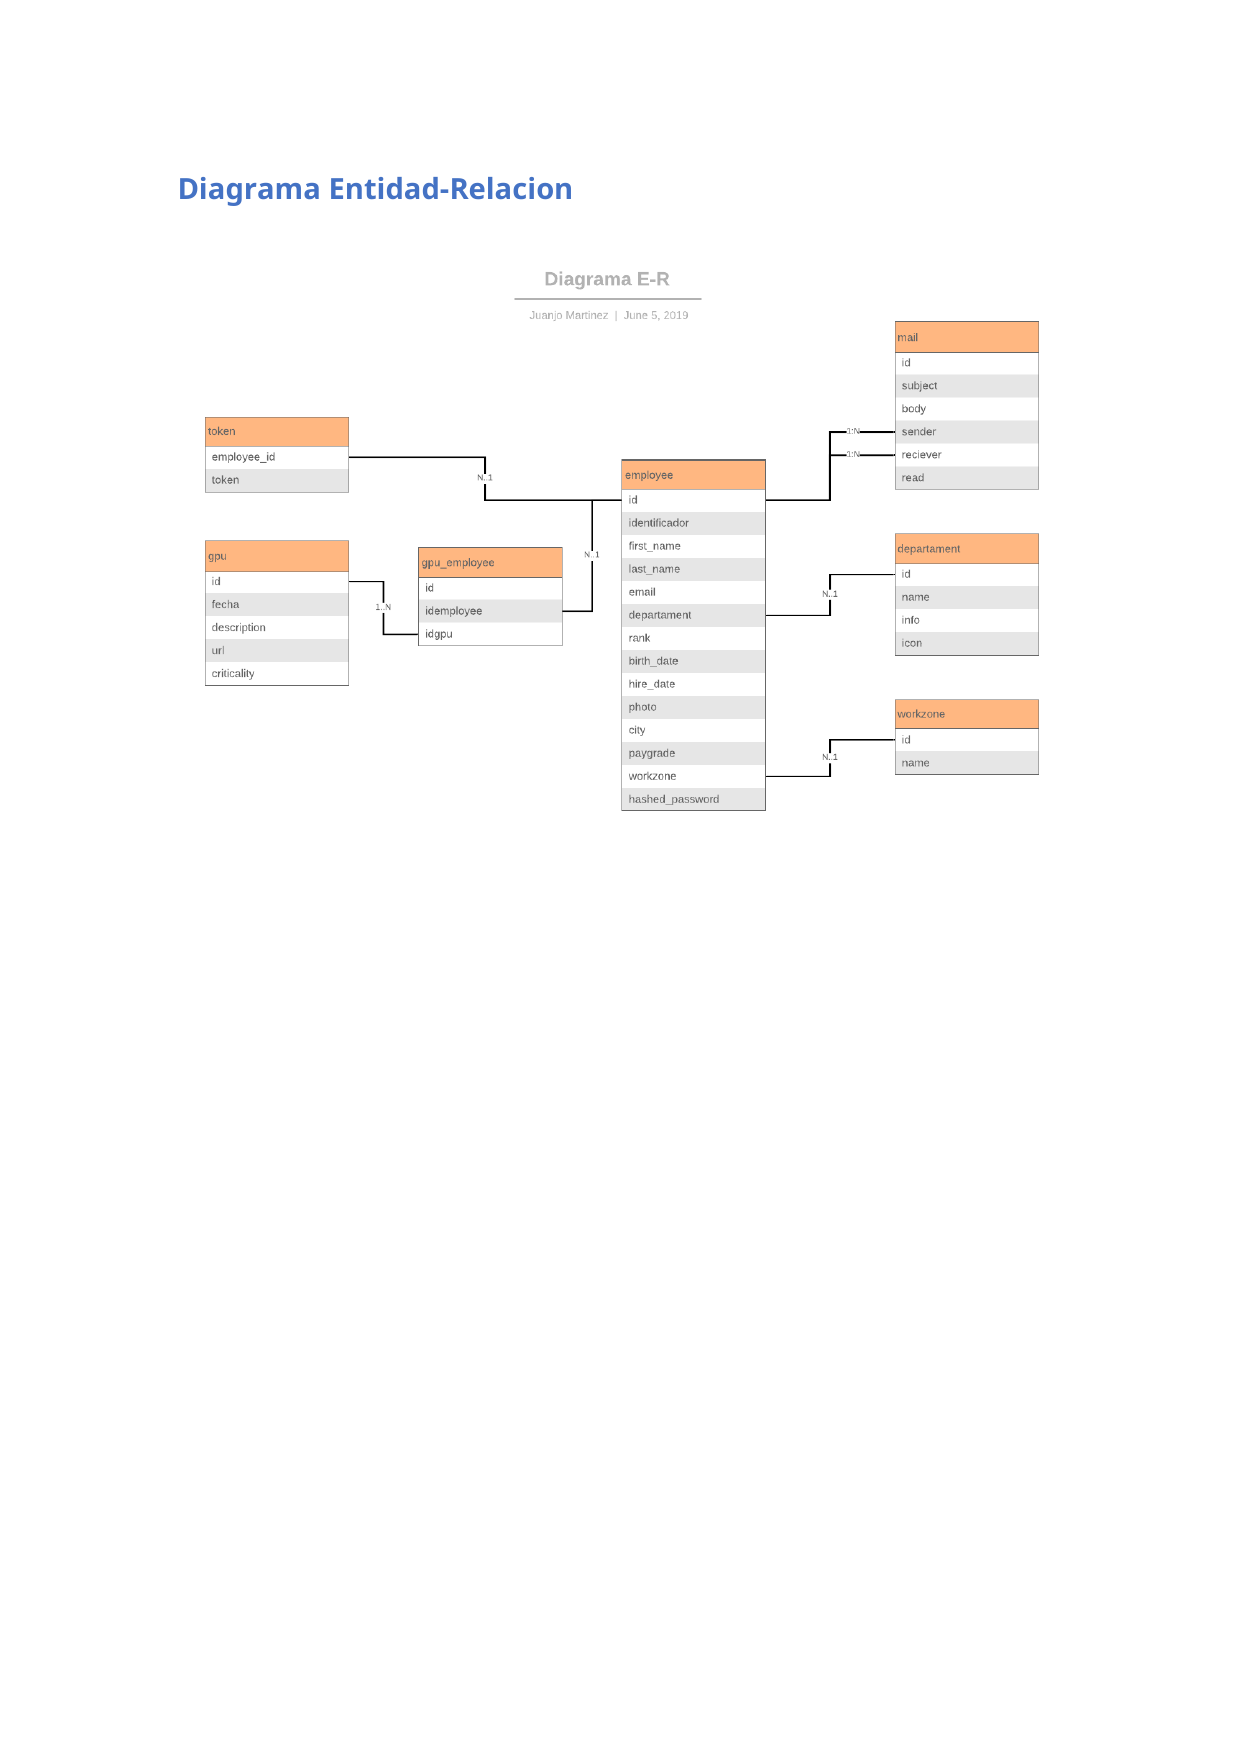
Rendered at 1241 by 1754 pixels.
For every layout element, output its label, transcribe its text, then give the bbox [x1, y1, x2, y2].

subtitle Diagrama Entidad-Relacion [177, 168, 1063, 208]
picture [177, 232, 1063, 838]
